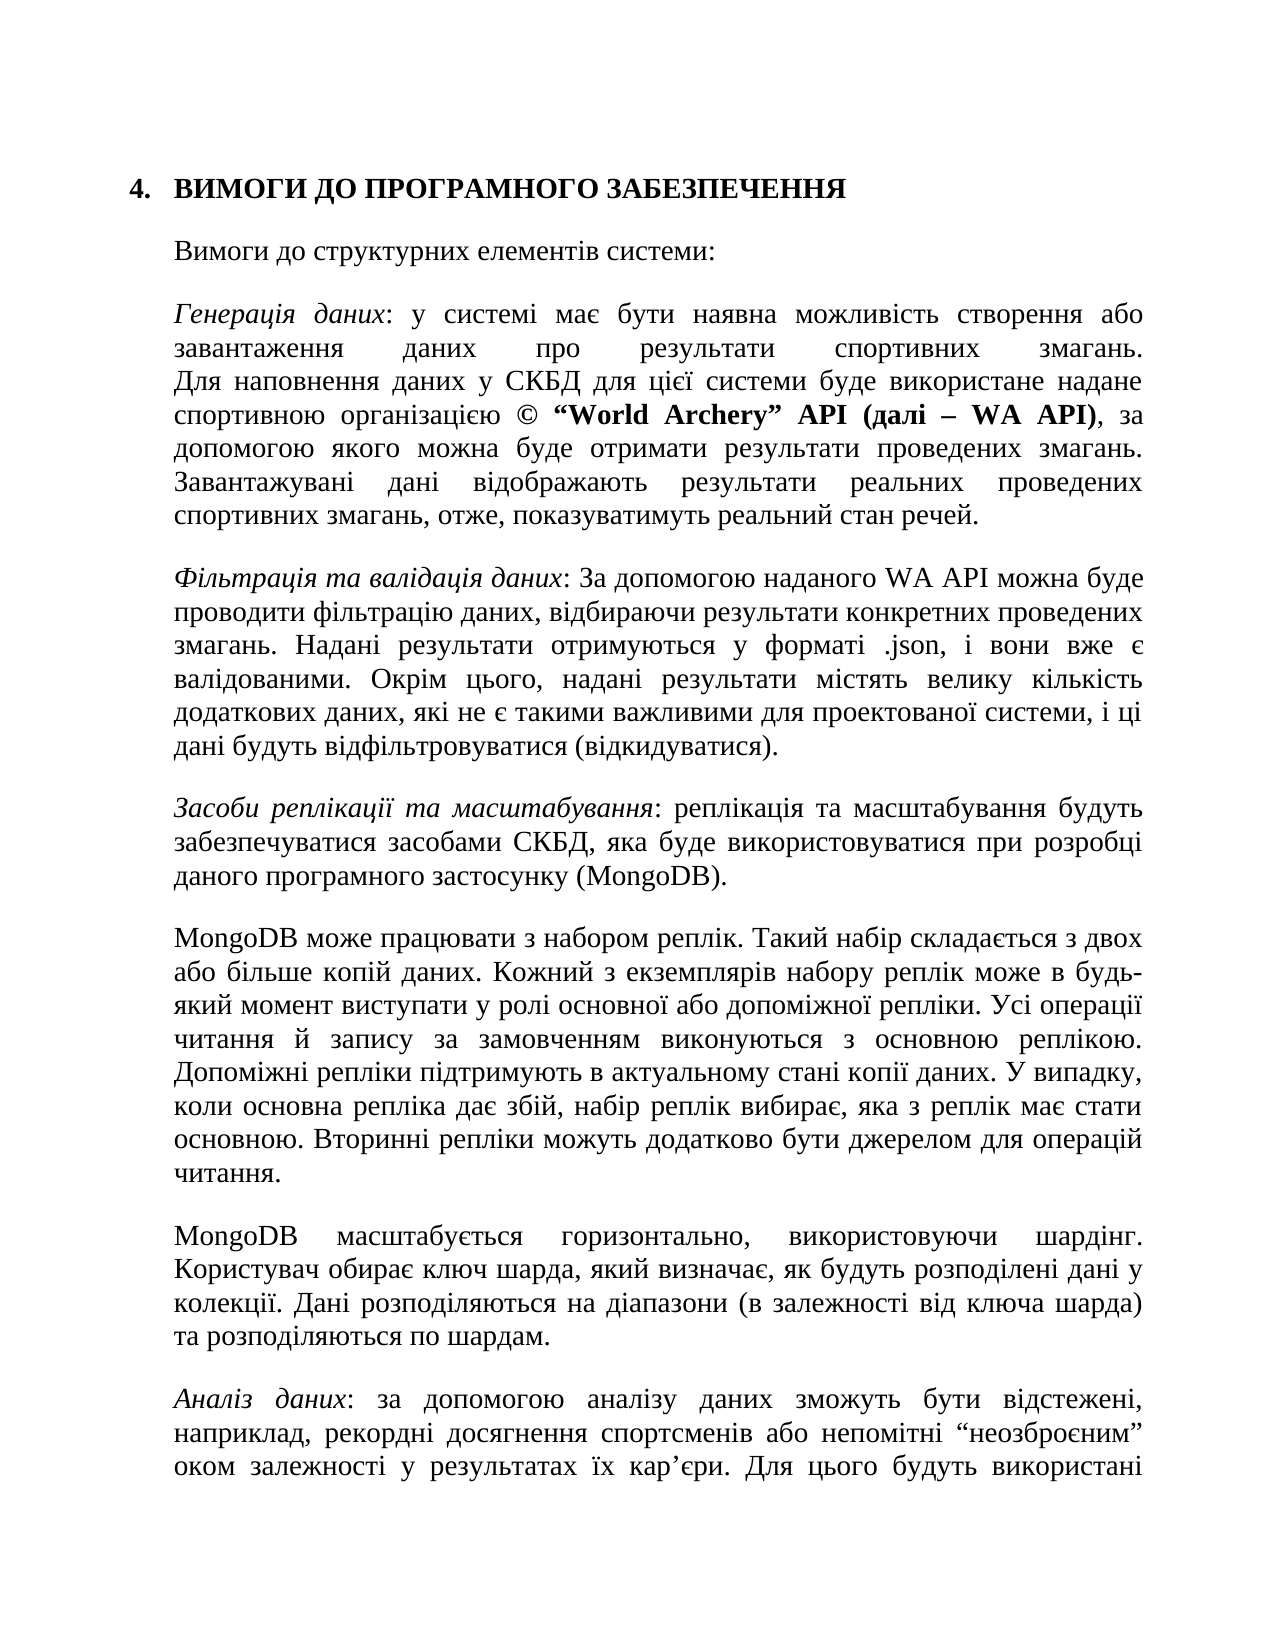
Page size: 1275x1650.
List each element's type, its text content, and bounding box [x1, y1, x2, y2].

text MongoDB масштабується горизонтально, використовуючи шардінг. Користувач обирає ключ шарда, який визначає, як будуть розподілені дані у колекції. Дані розподіляються на діапазони (в залежності від ключа шарда) та розподіляються по шардам. [173, 1218, 1144, 1352]
text Генерація даних: у системі має бути наявна можливість створення або завантаження даних про результати спортивних змагань. Для наповнення даних у СКБД для цієї системи буде використане надане спортивною організацією © “World Archery” API (далі – WA API), за допомогою якого можна буде отримати результати проведених змагань. Завантажувані дані відображають результати реальних проведених спортивних змагань, отже, показуватимуть реальний стан речей. [173, 296, 1144, 531]
text Фільтрація та валідація даних: За допомогою наданого WA API можна буде проводити фільтрацію даних, відбираючи результати конкретних проведених змагань. Надані результати отримуються у форматі .json, і вони вже є валідованими. Окрім цього, надані результати містять велику кількість додаткових даних, які не є такими важливими для проектованої системи, і ці дані будуть відфільтровуватися (відкидуватися). [173, 560, 1144, 761]
text Вимоги до структурних елементів системи: [173, 233, 1144, 267]
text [173, 1381, 1144, 1482]
text Засоби реплікації та масштабування: реплікація та масштабування будуть забезпечуватися засобами СКБД, яка буде використовуватися при розробці даного програмного застосунку (MongoDB). [173, 791, 1144, 891]
list ВИМОГИ ДО ПРОГРАМНОГО ЗАБЕЗПЕЧЕННЯ [129, 171, 1144, 204]
text MongoDB може працювати з набором реплік. Такий набір складається з двох або більше копій даних. Кожний з екземплярів набору реплік може в будь-який момент виступати у ролі основної або допоміжної репліки. Усі операції читання й запису за замовченням виконуються з основною реплікою. Допоміжні репліки підтримують в актуальному стані копії даних. У випадку, коли основна репліка дає збій, набір реплік вибирає, яка з реплік має стати основною. Вторинні репліки можуть додатково бути джерелом для операцій читання. [173, 920, 1144, 1189]
